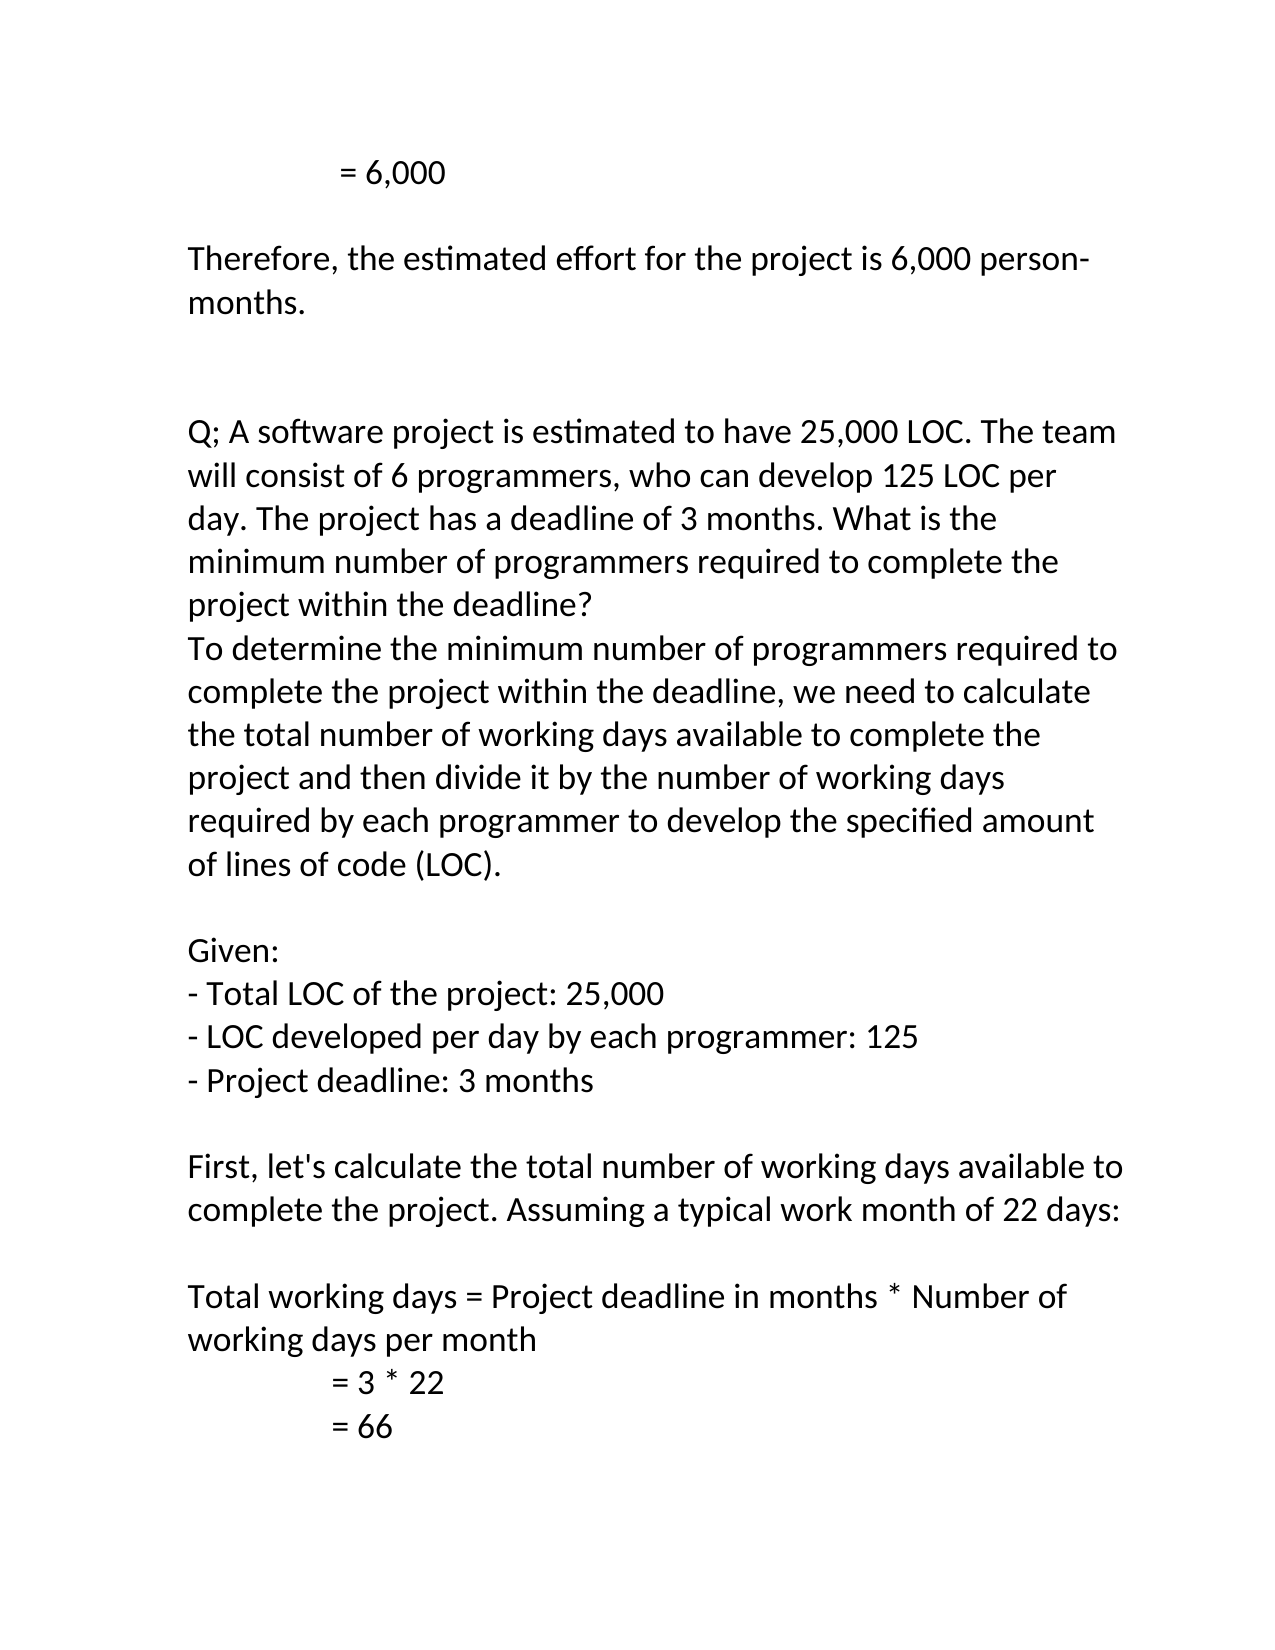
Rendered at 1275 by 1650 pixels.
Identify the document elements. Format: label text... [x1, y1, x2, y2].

text = 3 * 22 [187, 1360, 1125, 1404]
text Total working days = Project deadline in months * Number of working days per month [187, 1274, 1125, 1360]
text To determine the minimum number of programmers required to complete the project within the deadline, we need to calculate the total number of working days available to complete the project and then divide it by the number of working days required by each programmer to develop the specified amount of lines of code (LOC). [187, 626, 1125, 885]
text = 66 [187, 1404, 1125, 1447]
text Therefore, the estimated effort for the project is 6,000 person-months. [187, 236, 1125, 323]
text - LOC developed per day by each programmer: 125 [187, 1014, 1125, 1058]
text - Total LOC of the project: 25,000 [187, 971, 1125, 1014]
text = 6,000 [187, 150, 1125, 193]
text Q; A software project is estimated to have 25,000 LOC. The team will consist of 6 programmers, who can develop 125 LOC per day. The project has a deadline of 3 months. What is the minimum number of programmers required to complete the project within the deadline? [187, 409, 1125, 626]
text Given: [187, 928, 1125, 971]
text First, let's calculate the total number of working days available to complete the project. Assuming a typical work month of 22 days: [187, 1144, 1125, 1231]
text - Project deadline: 3 months [187, 1058, 1125, 1101]
